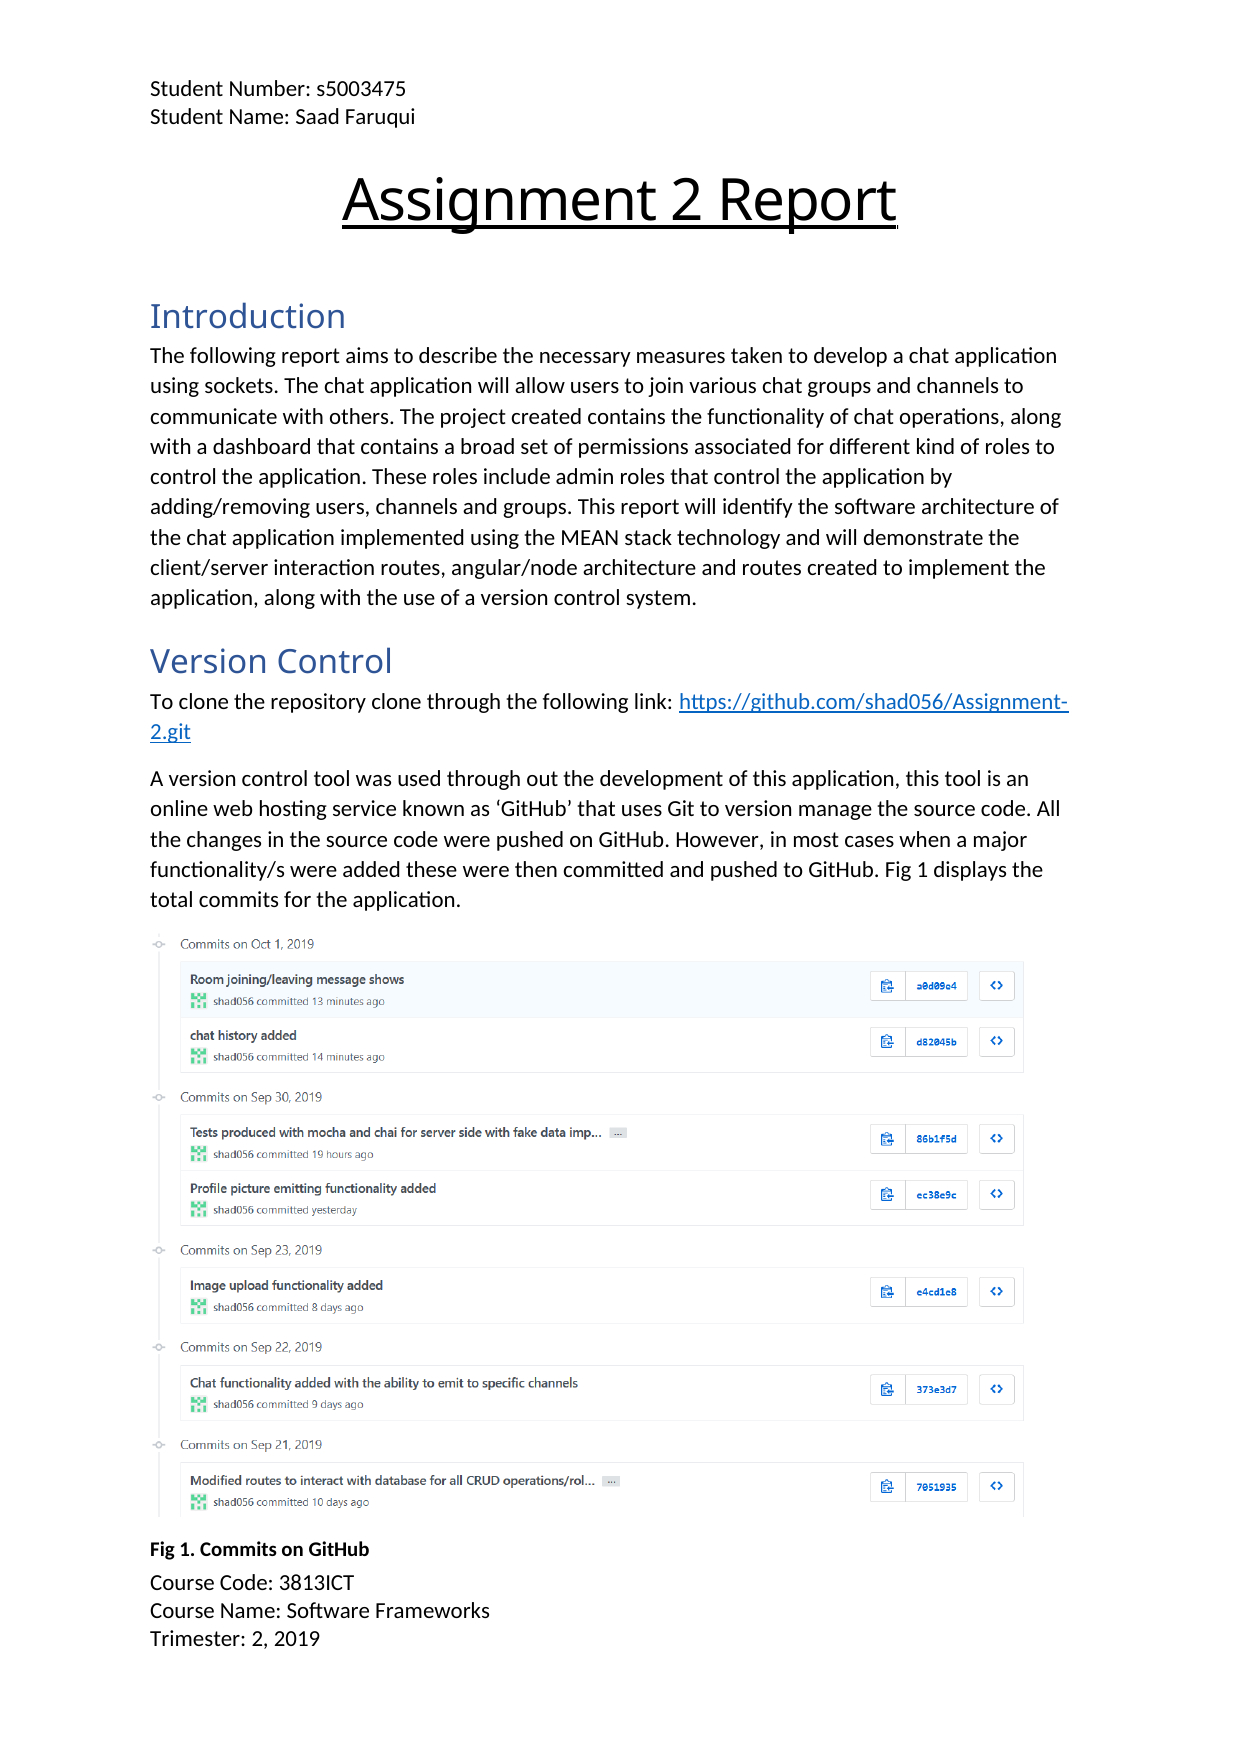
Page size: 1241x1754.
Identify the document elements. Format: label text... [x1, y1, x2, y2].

subtitle Introduction [150, 292, 1090, 338]
text Fig 1. Commits on GitHub [150, 1536, 1090, 1561]
subtitle Version Control [150, 638, 1090, 684]
title Assignment 2 Report [150, 158, 1090, 237]
picture [150, 932, 1028, 1517]
text The following report aims to describe the necessary measures taken to develop a chat application using sockets. The chat application will allow users to join various chat groups and channels to communicate with others. The project created contains the functionality of chat operations, along with a dashboard that contains a broad set of permissions associated for different kind of roles to control the application. These roles include admin roles that control the application by adding/removing users, channels and groups. This report will identify the software architecture of the chat application implemented using the MEAN stack technology and will demonstrate the client/server interaction routes, angular/node architecture and routes created to implement the application, along with the use of a version control system. [150, 341, 1090, 611]
text To clone the repository clone through the following link: https://github.com/shad056/Assignment-2.git [150, 687, 1090, 746]
text A version control tool was used through out the development of this application, this tool is an online web hosting service known as ‘GitHub’ that uses Git to version manage the source code. All the changes in the source code were pushed on GitHub. However, in most cases when a major functionality/s were added these were then committed and pushed to GitHub. Fig 1 displays the total commits for the application. [150, 764, 1090, 913]
